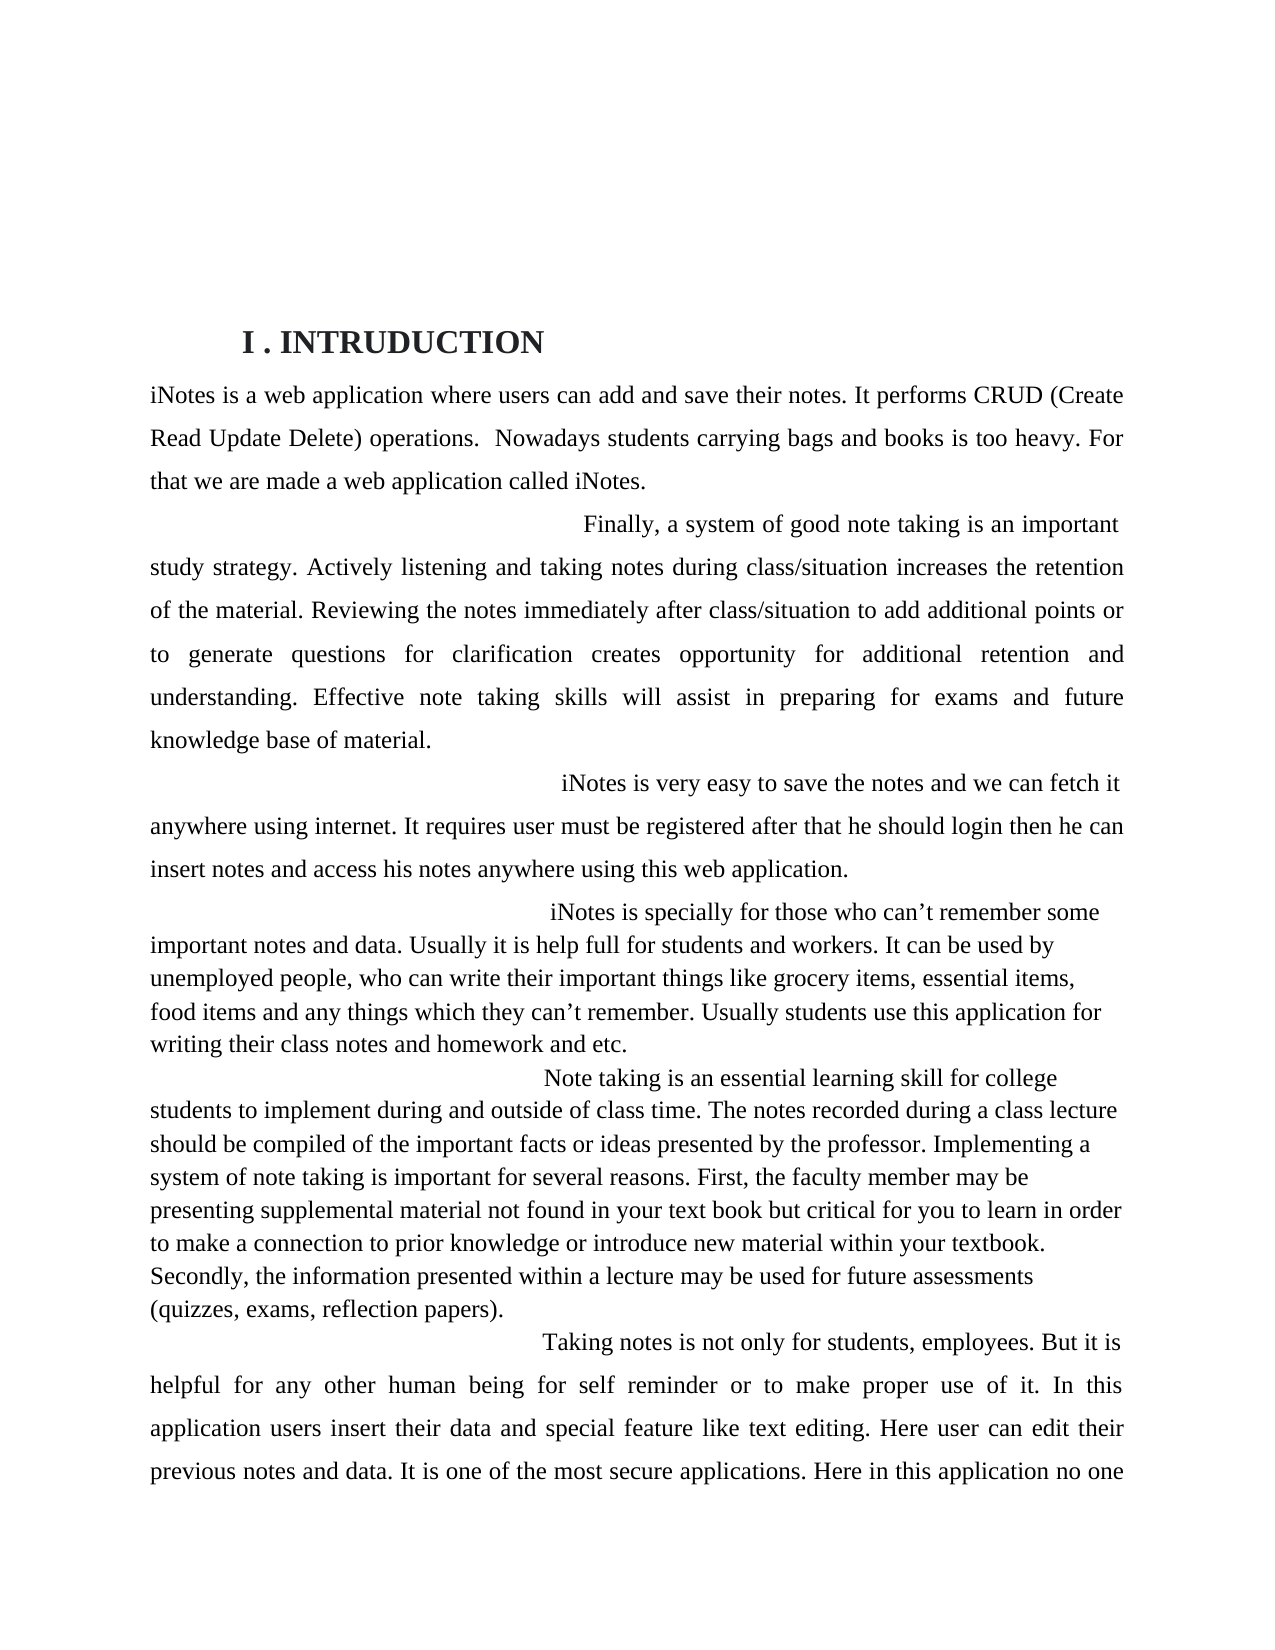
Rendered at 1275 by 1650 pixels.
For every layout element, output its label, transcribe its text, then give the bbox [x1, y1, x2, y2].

text Finally, a system of good note taking is an important study strategy. Actively listening and taking notes during class/situation increases the retention of the material. Reviewing the notes immediately after class/situation to add additional points or to generate questions for clarification creates opportunity for additional retention and understanding. Effective note taking skills will assist in preparing for exams and future knowledge base of material. [150, 509, 1125, 754]
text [150, 1327, 1125, 1485]
list I . INTRUDUCTION [225, 322, 1125, 361]
text Note taking is an essential learning skill for college students to implement during and outside of class time. The notes recorded during a class lecture should be compiled of the important facts or ideas presented by the professor. Implementing a system of note taking is important for several reasons. First, the faculty member may be presenting supplemental material not found in your text book but critical for you to learn in order to make a connection to prior knowledge or introduce new material within your textbook. Secondly, the information presented within a lecture may be used for future assessments (quizzes, exams, reflection papers). [150, 1063, 1125, 1322]
text iNotes is a web application where users can add and save their notes. It performs CRUD (Create Read Update Delete) operations. Nowadays students carrying bags and books is too heavy. For that we are made a web application called iNotes. [150, 380, 1125, 495]
text iNotes is very easy to save the notes and we can fetch it anywhere using internet. It requires user must be registered after that he should login then he can insert notes and access his notes anywhere using this web application. [150, 768, 1125, 883]
text iNotes is specially for those who can’t remember some important notes and data. Usually it is help full for students and workers. It can be used by unemployed people, who can write their important things like grocery items, essential items, food items and any things which they can’t remember. Usually students use this application for writing their class notes and homework and etc. [150, 897, 1125, 1058]
